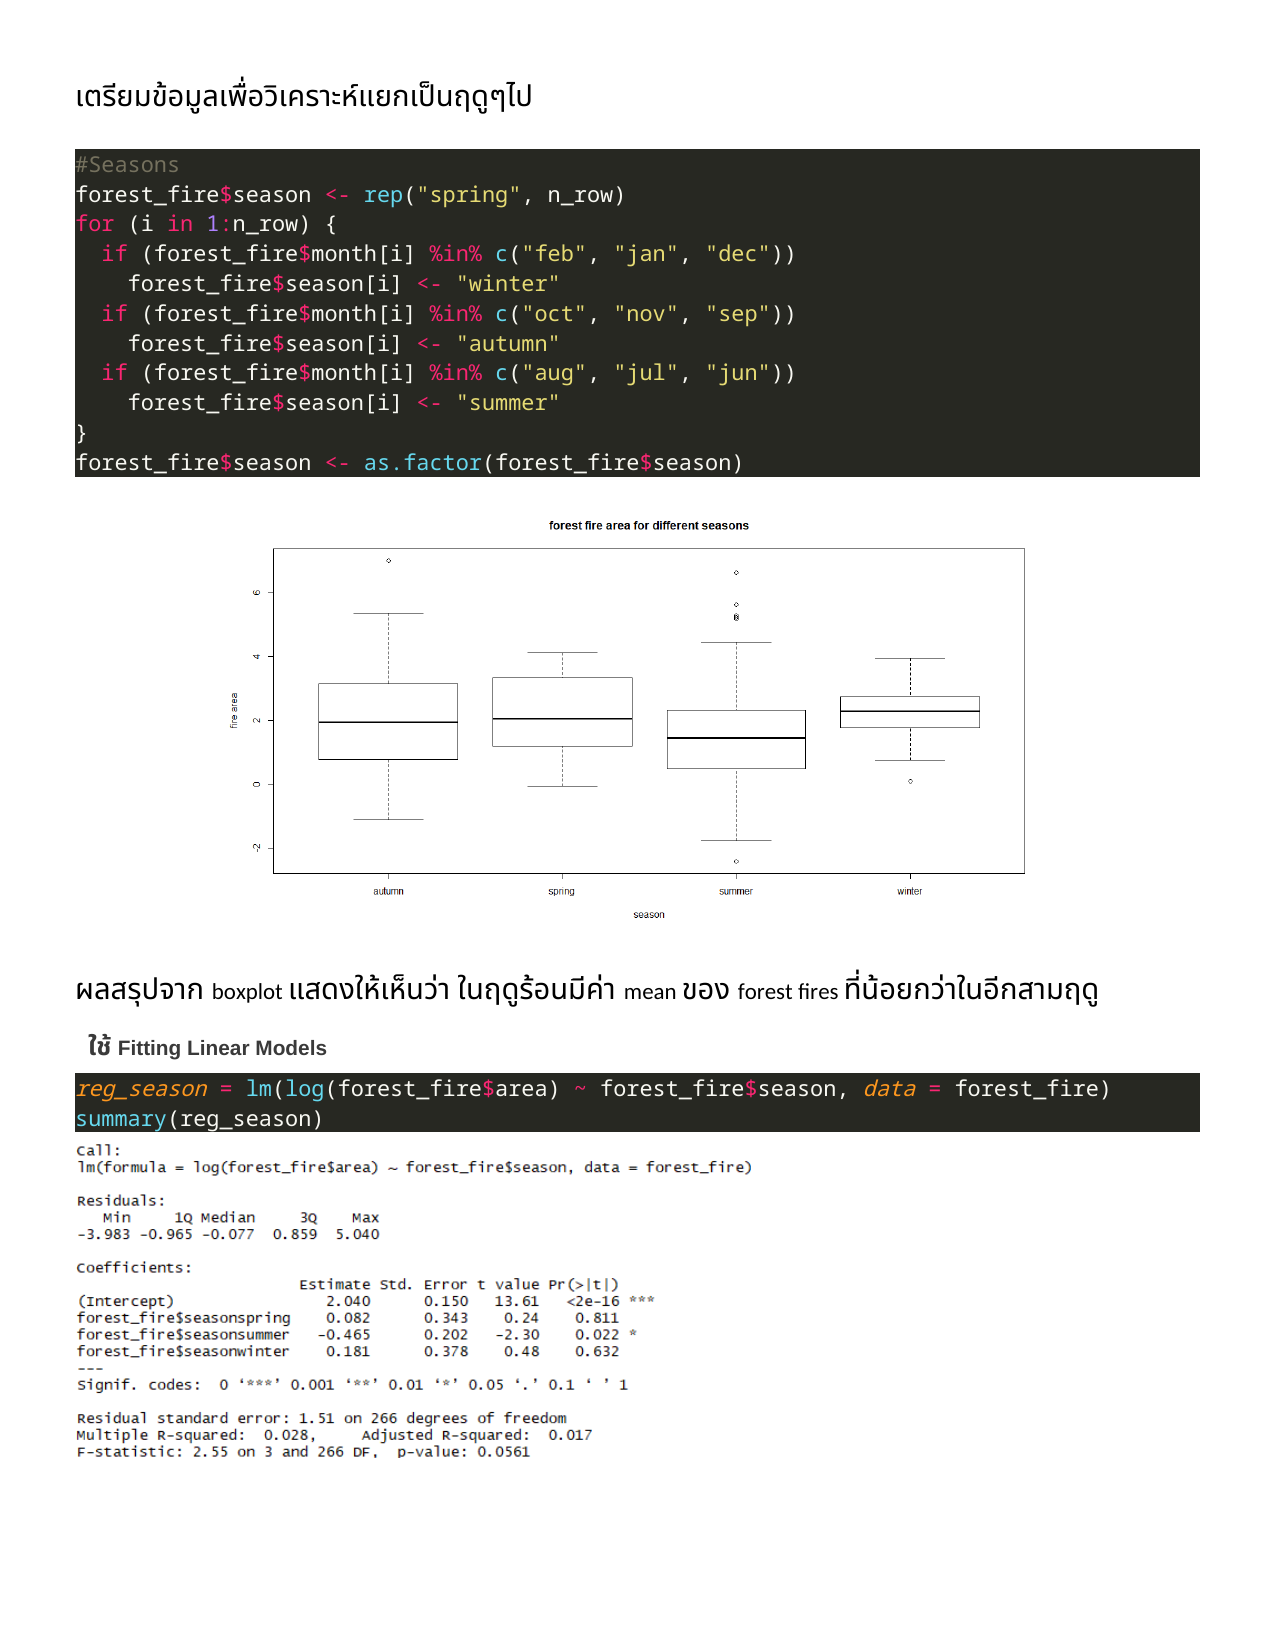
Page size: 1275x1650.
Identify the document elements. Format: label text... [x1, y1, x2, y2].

text if (forest_fire$month[i] %in% c("feb", "jan", "dec")) [75, 238, 1200, 268]
text for (i in 1:n_row) { [75, 208, 1200, 238]
picture [226, 501, 1046, 930]
text ผลสรุปจาก boxplot แสดงให้เห็นว่า ในฤดูร้อนมีค่า mean ของ forest fires ที่น้อยกว่าในอีกสามฤดู [75, 968, 1200, 1012]
text forest_fire$season[i] <- "winter" [75, 268, 1200, 298]
text if (forest_fire$month[i] %in% c("aug", "jul", "jun")) [75, 357, 1200, 387]
text forest_fire$season[i] <- "summer" [75, 387, 1200, 417]
text เตรียมข้อมูลเพื่อวิเคราะห์แยกเป็นฤดูๆไป [75, 75, 1200, 119]
text forest_fire$season <- rep("spring", n_row) [75, 179, 1200, 208]
text ใช้ Fitting Linear Models [75, 1029, 1200, 1067]
text forest_fire$season <- as.factor(forest_fire$season) [75, 447, 1200, 477]
text } [75, 417, 1200, 447]
text forest_fire$season[i] <- "autumn" [75, 328, 1200, 357]
text reg_season = lm(log(forest_fire$area) ~ forest_fire$season, data = forest_fire) [75, 1073, 1200, 1103]
text if (forest_fire$month[i] %in% c("oct", "nov", "sep")) [75, 298, 1200, 328]
text #Seasons [75, 149, 1200, 179]
text summary(reg_season) [75, 1103, 1200, 1132]
picture [75, 1142, 756, 1458]
